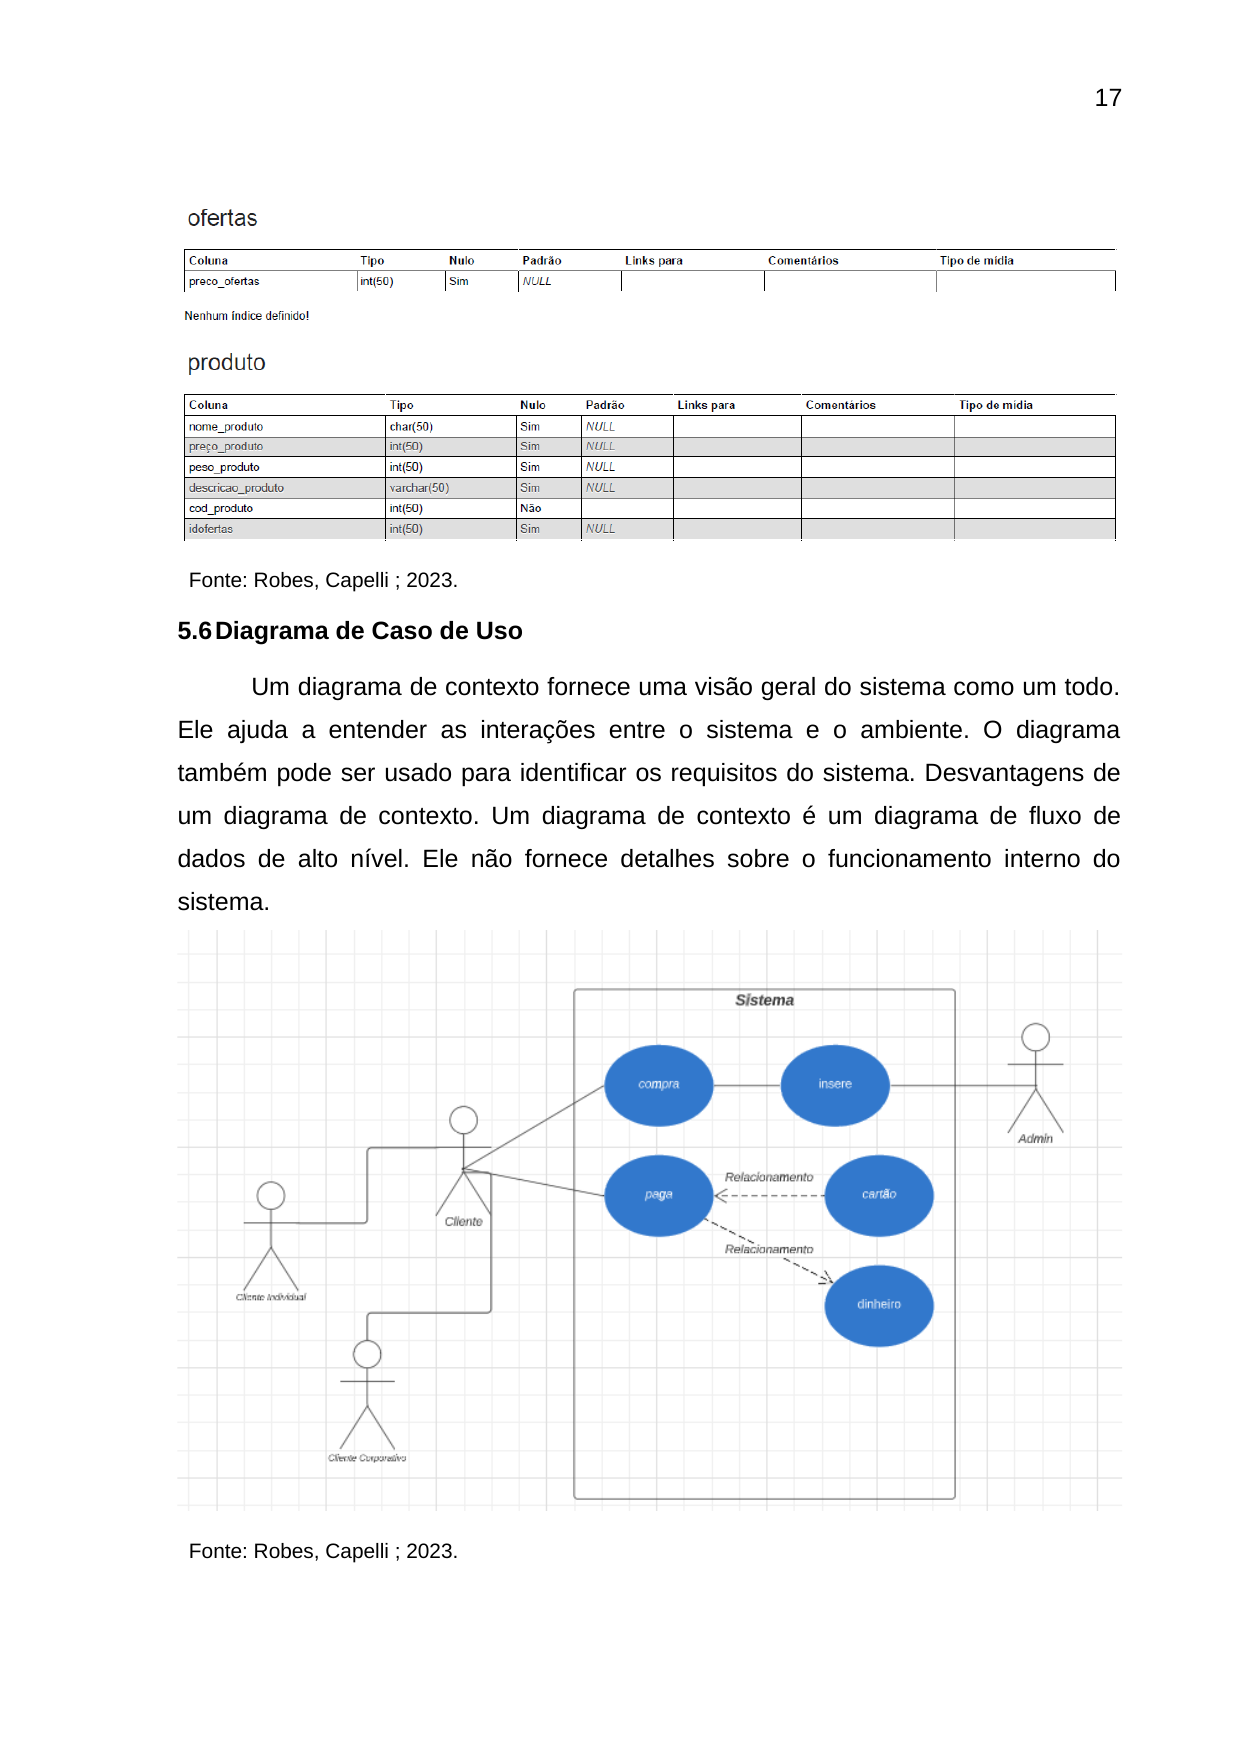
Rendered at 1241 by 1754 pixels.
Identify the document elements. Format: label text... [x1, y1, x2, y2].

text Fonte: Robes, Capelli ; 2023. [177, 567, 1122, 591]
text Um diagrama de contexto fornece uma visão geral do sistema como um todo. Ele ajuda a entender as interações entre o sistema e o ambiente. O diagrama também pode ser usado para identificar os requisitos do sistema. Desvantagens de um diagrama de contexto. Um diagrama de contexto é um diagrama de fluxo de dados de alto nível. Ele não fornece detalhes sobre o funcionamento interno do sistema. [177, 672, 1122, 916]
picture [177, 930, 1123, 1511]
picture [177, 197, 1123, 554]
subtitle Diagrama de Caso de Uso [177, 616, 1122, 645]
text Fonte: Robes, Capelli ; 2023. [177, 1539, 1122, 1563]
